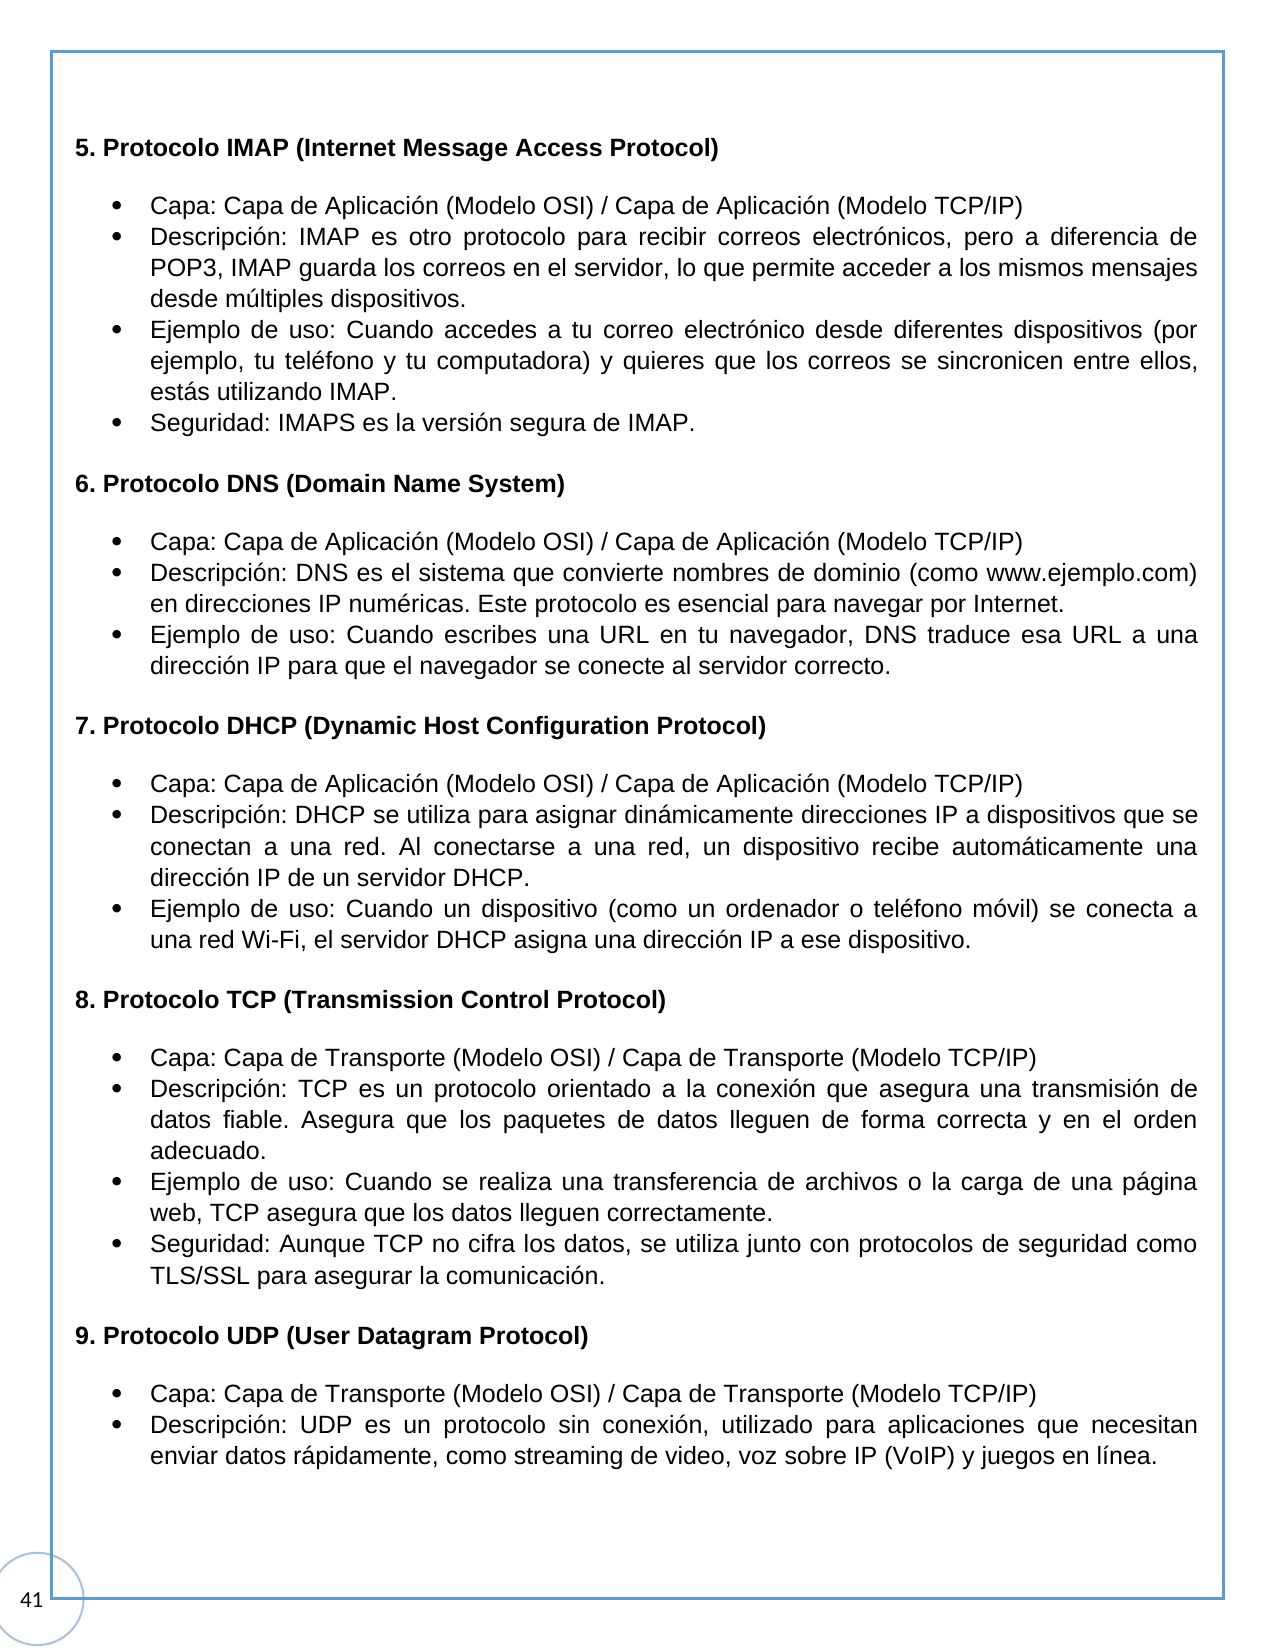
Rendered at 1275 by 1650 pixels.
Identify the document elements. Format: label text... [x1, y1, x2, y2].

list Descripción: DHCP se utiliza para asignar dinámicamente direcciones IP a dispositivos que se conectan a una red. Al conectarse a una red, un dispositivo recibe automáticamente una dirección IP de un servidor DHCP. [112, 800, 1200, 891]
list Ejemplo de uso: Cuando escribes una URL en tu navegador, DNS traduce esa URL a una dirección IP para que el navegador se conecte al servidor correcto. [112, 620, 1200, 680]
list Capa: Capa de Aplicación (Modelo OSI) / Capa de Aplicación (Modelo TCP/IP) [112, 527, 1200, 556]
list Capa: Capa de Aplicación (Modelo OSI) / Capa de Aplicación (Modelo TCP/IP) [112, 769, 1200, 798]
list Descripción: UDP es un protocolo sin conexión, utilizado para aplicaciones que necesitan enviar datos rápidamente, como streaming de video, voz sobre IP (VoIP) y juegos en línea. [112, 1410, 1200, 1470]
list Capa: Capa de Aplicación (Modelo OSI) / Capa de Aplicación (Modelo TCP/IP) [112, 191, 1200, 220]
list Ejemplo de uso: Cuando accedes a tu correo electrónico desde diferentes dispositivos (por ejemplo, tu teléfono y tu computadora) y quieres que los correos se sincronicen entre ellos, estás utilizando IMAP. [112, 315, 1200, 406]
list Descripción: IMAP es otro protocolo para recibir correos electrónicos, pero a diferencia de POP3, IMAP guarda los correos en el servidor, lo que permite acceder a los mismos mensajes desde múltiples dispositivos. [112, 222, 1200, 313]
subtitle 7. Protocolo DHCP (Dynamic Host Configuration Protocol) [75, 711, 1200, 740]
subtitle 8. Protocolo TCP (Transmission Control Protocol) [75, 985, 1200, 1014]
subtitle 6. Protocolo DNS (Domain Name System) [75, 469, 1200, 497]
list Capa: Capa de Transporte (Modelo OSI) / Capa de Transporte (Modelo TCP/IP) [112, 1379, 1200, 1408]
list Ejemplo de uso: Cuando un dispositivo (como un ordenador o teléfono móvil) se conecta a una red Wi-Fi, el servidor DHCP asigna una dirección IP a ese dispositivo. [112, 894, 1200, 953]
list Seguridad: Aunque TCP no cifra los datos, se utiliza junto con protocolos de seguridad como TLS/SSL para asegurar la comunicación. [112, 1229, 1200, 1289]
list Descripción: DNS es el sistema que convierte nombres de dominio (como www.ejemplo.com) en direcciones IP numéricas. Este protocolo es esencial para navegar por Internet. [112, 558, 1200, 618]
list Descripción: TCP es un protocolo orientado a la conexión que asegura una transmisión de datos fiable. Asegura que los paquetes de datos lleguen de forma correcta y en el orden adecuado. [112, 1074, 1200, 1165]
list Capa: Capa de Transporte (Modelo OSI) / Capa de Transporte (Modelo TCP/IP) [112, 1043, 1200, 1072]
list Seguridad: IMAPS es la versión segura de IMAP. [112, 408, 1200, 437]
subtitle 5. Protocolo IMAP (Internet Message Access Protocol) [75, 133, 1200, 162]
list Ejemplo de uso: Cuando se realiza una transferencia de archivos o la carga de una página web, TCP asegura que los datos lleguen correctamente. [112, 1167, 1200, 1227]
subtitle 9. Protocolo UDP (User Datagram Protocol) [75, 1321, 1200, 1349]
